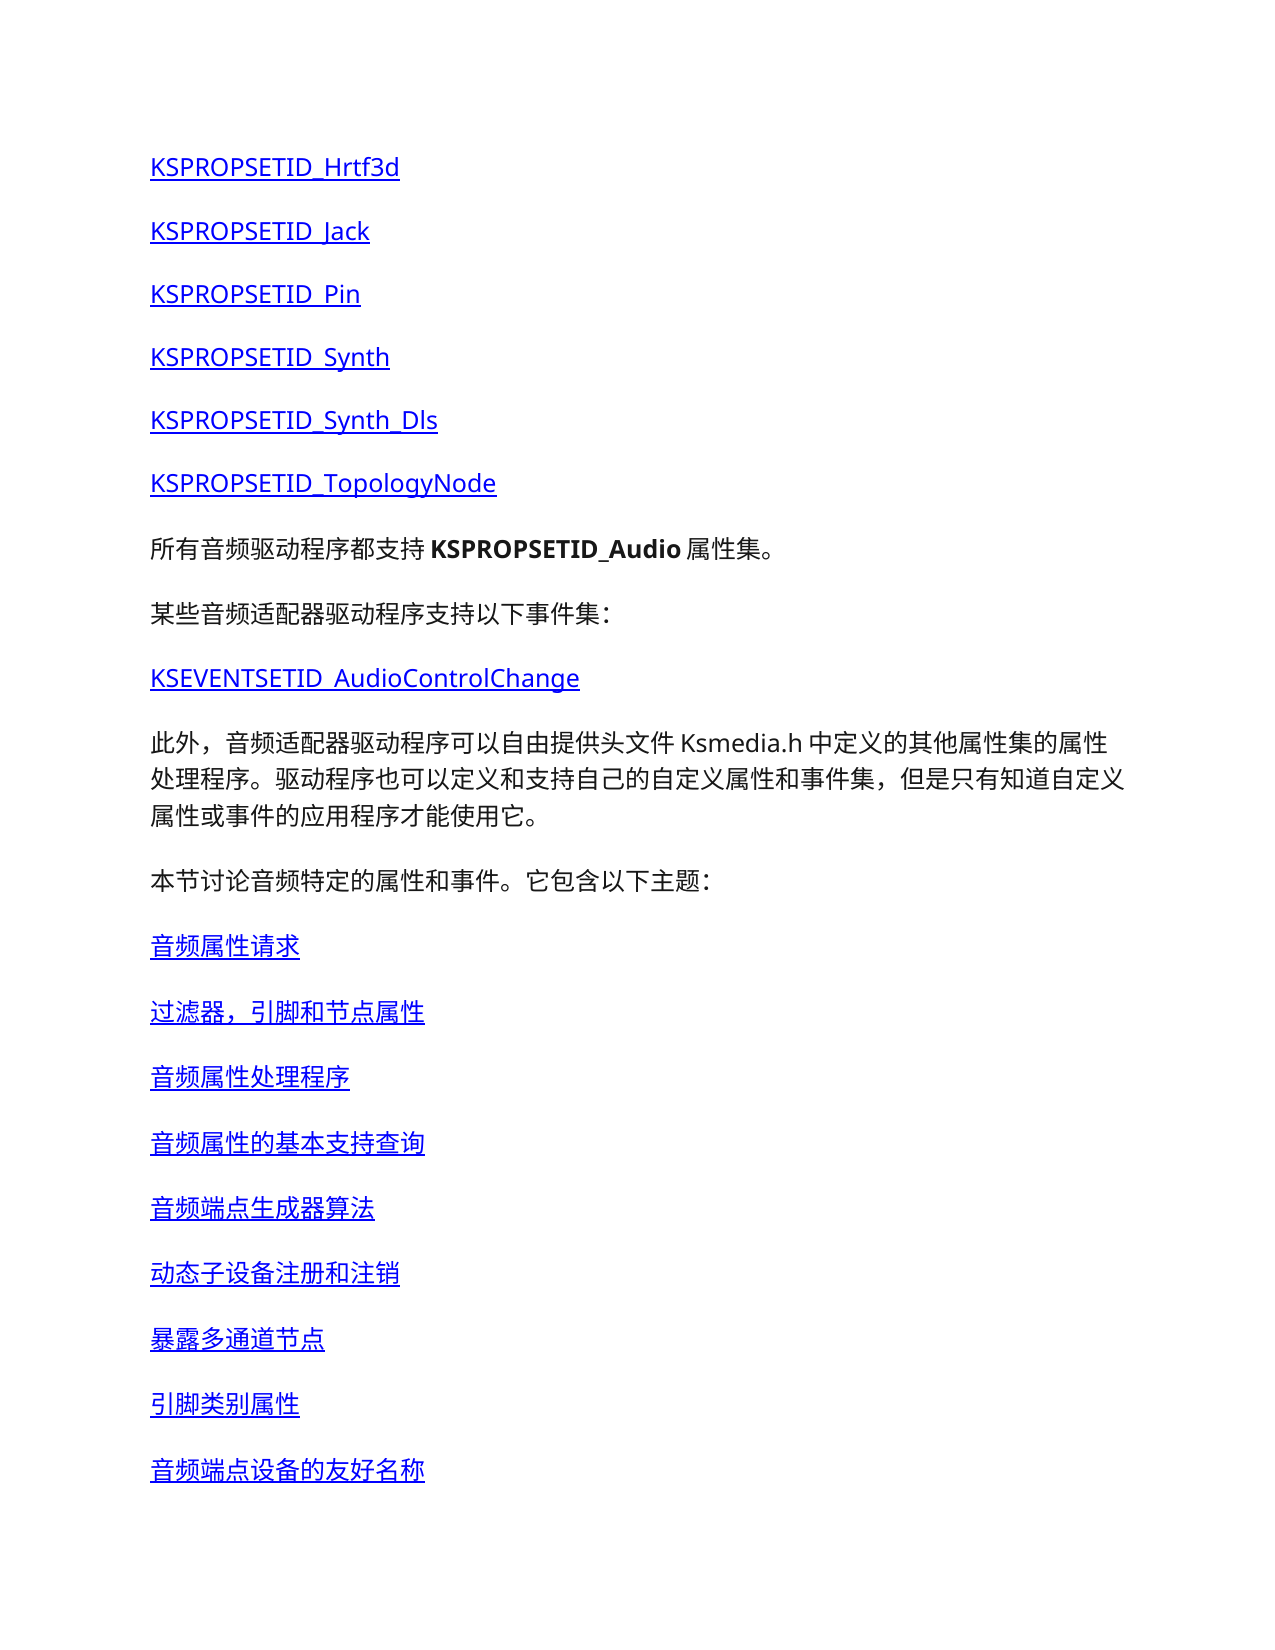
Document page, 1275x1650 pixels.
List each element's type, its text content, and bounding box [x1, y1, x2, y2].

text 本节讨论音频特定的属性和事件。它包含以下主题： [150, 861, 1125, 898]
text KSPROPSETID_TopologyNode [150, 466, 1125, 500]
text KSPROPSETID_Synth [150, 340, 1125, 374]
text 暴露多通道节点 [150, 1319, 1125, 1356]
text KSPROPSETID_Pin [150, 276, 1125, 311]
text 音频属性请求 [150, 927, 1125, 963]
text 音频属性处理程序 [150, 1058, 1125, 1094]
text KSPROPSETID_Synth_Dls [150, 403, 1125, 437]
text KSPROPSETID_Hrtf3d [150, 150, 1125, 184]
text 某些音频适配器驱动程序支持以下事件集： [150, 595, 1125, 631]
text 此外，音频适配器驱动程序可以自由提供头文件Ksmedia.h中定义的其他属性集的属性处理程序。驱动程序也可以定义和支持自己的自定义属性和事件集，但是只有知道自定义属性或事件的应用程序才能使用它。 [150, 723, 1125, 832]
text KSPROPSETID_Jack [150, 213, 1125, 247]
text 所有音频驱动程序都支持KSPROPSETID_Audio属性集。 [150, 529, 1125, 566]
text 引脚类别属性 [150, 1385, 1125, 1421]
text 音频端点设备的友好名称 [150, 1450, 1125, 1486]
text 音频端点生成器算法 [150, 1188, 1125, 1225]
text KSEVENTSETID_AudioControlChange [150, 660, 1125, 694]
text 音频属性的基本支持查询 [150, 1123, 1125, 1159]
text 动态子设备注册和注销 [150, 1254, 1125, 1290]
text 过滤器，引脚和节点属性 [150, 992, 1125, 1028]
